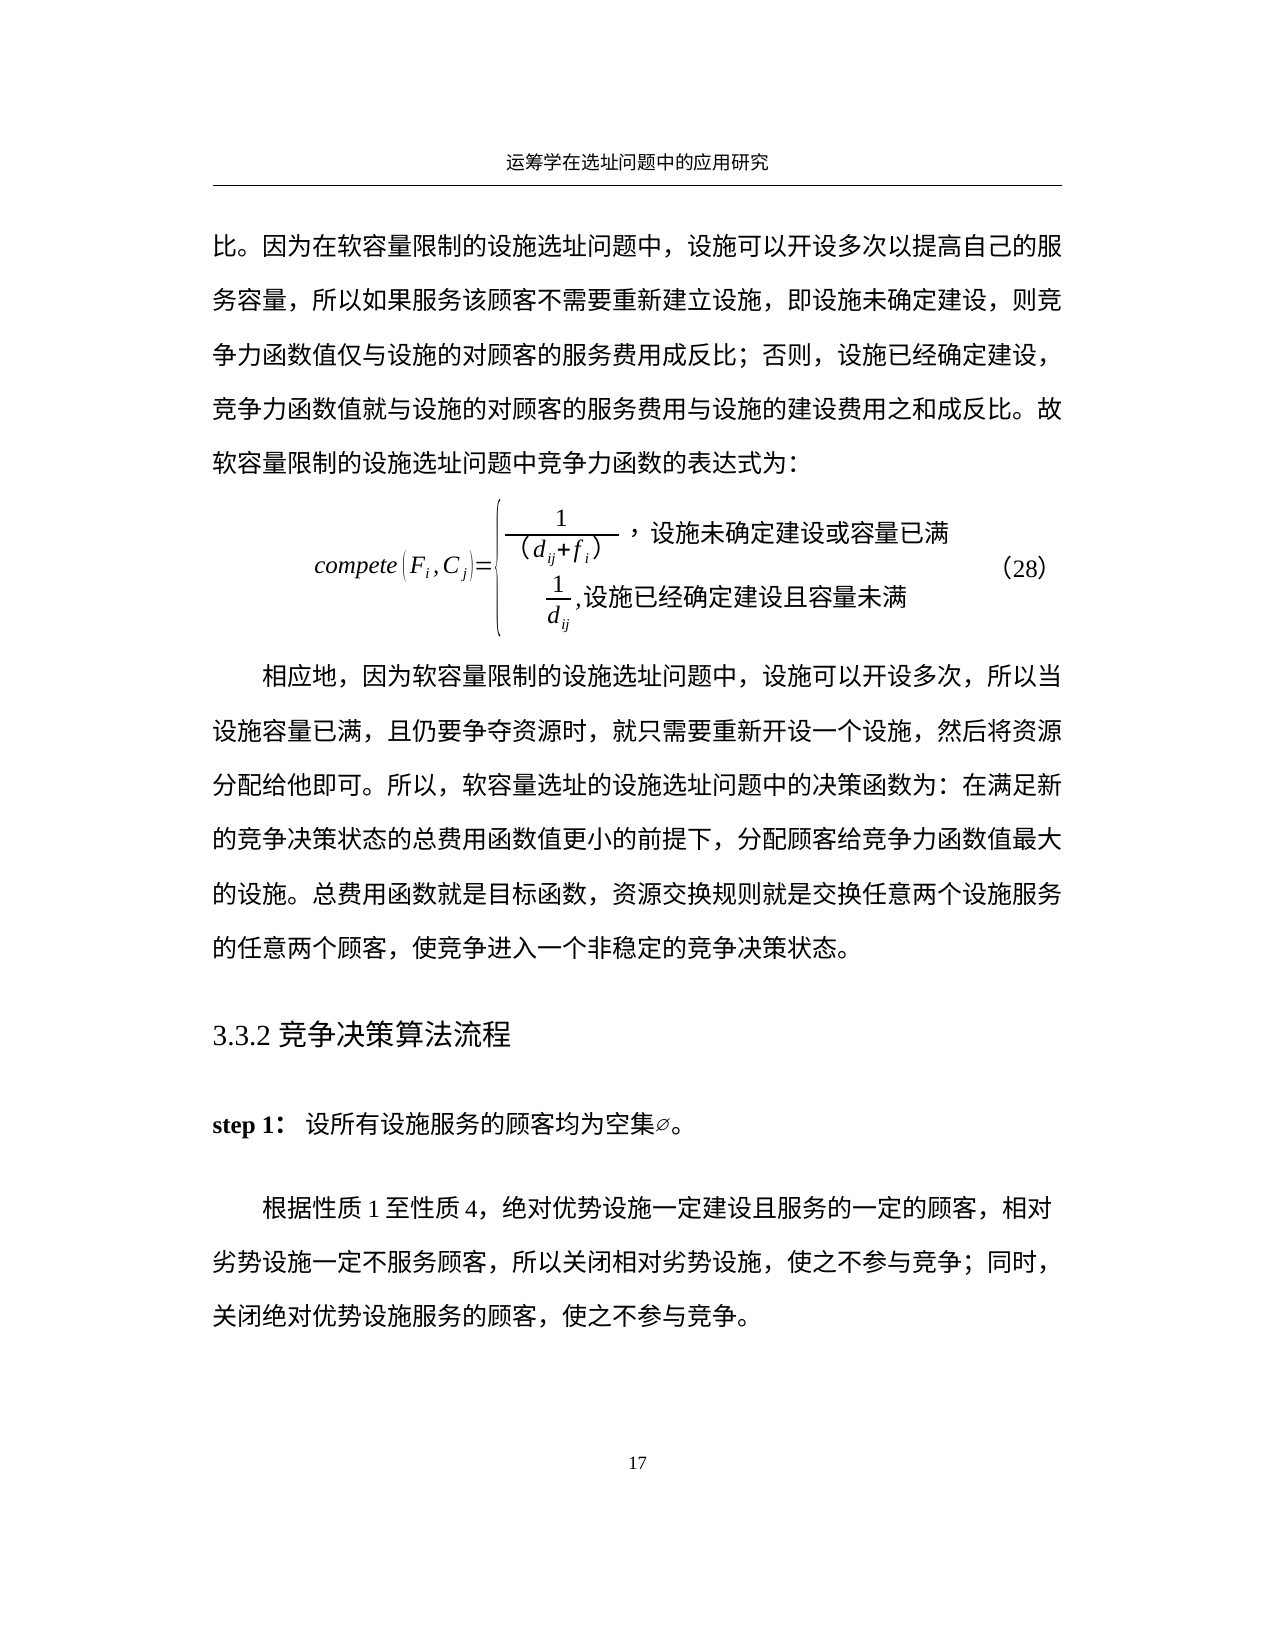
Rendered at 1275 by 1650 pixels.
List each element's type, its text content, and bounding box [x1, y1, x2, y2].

text 根据性质1至性质4，绝对优势设施一定建设且服务的一定的顾客，相对劣势设施一定不服务顾客，所以关闭相对劣势设施，使之不参与竞争；同时，关闭绝对优势设施服务的顾客，使之不参与竞争。 [212, 1188, 1062, 1333]
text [212, 226, 1062, 480]
text 相应地，因为软容量限制的设施选址问题中，设施可以开设多次，所以当设施容量已满，且仍要争夺资源时，就只需要重新开设一个设施，然后将资源分配给他即可。所以，软容量选址的设施选址问题中的决策函数为：在满足新的竞争决策状态的总费用函数值更小的前提下，分配顾客给竞争力函数值最大的设施。总费用函数就是目标函数，资源交换规则就是交换任意两个设施服务的任意两个顾客，使竞争进入一个非稳定的竞争决策状态。 [212, 657, 1062, 965]
text step 1： 设所有设施服务的顾客均为空集。 [212, 1104, 1062, 1141]
text （28） [212, 498, 1062, 638]
subtitle 3.3.2 竞争决策算法流程 [212, 1012, 1062, 1054]
